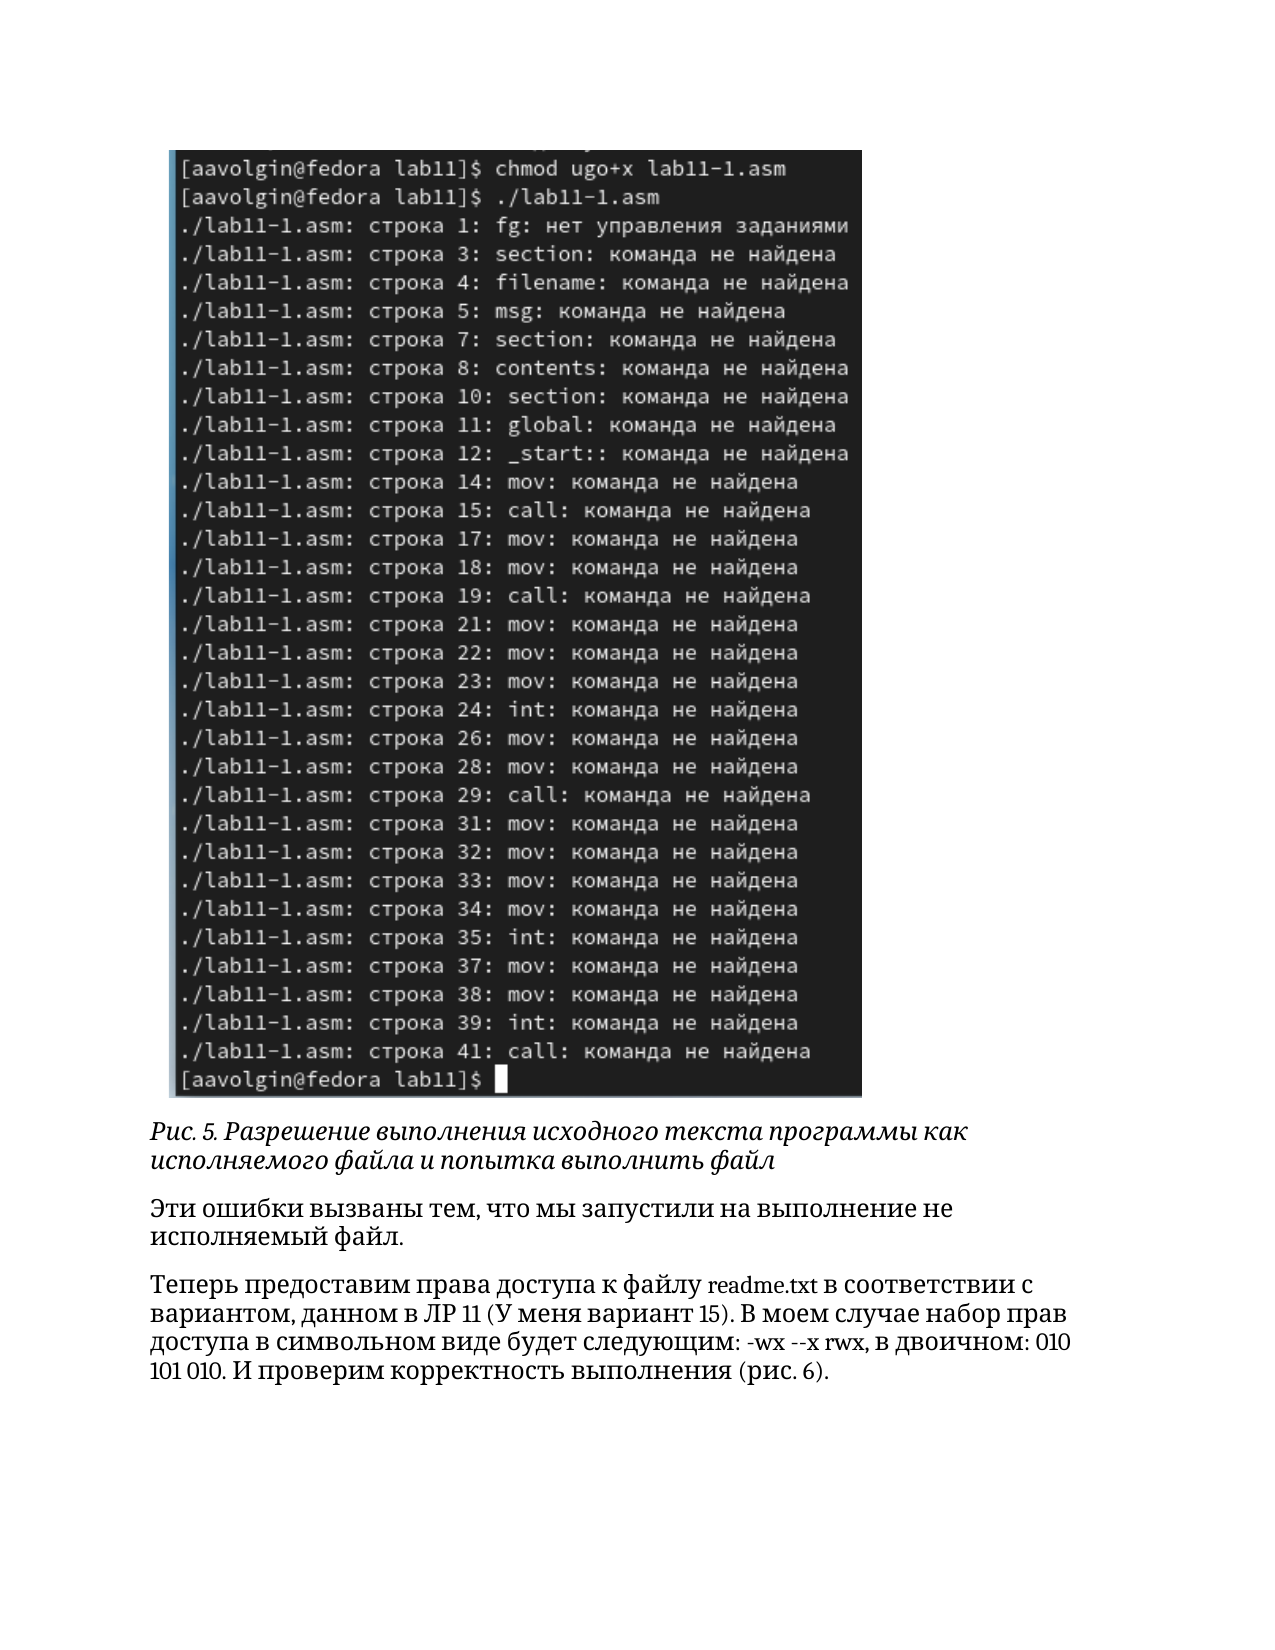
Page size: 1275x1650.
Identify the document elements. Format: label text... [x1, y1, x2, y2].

text Теперь предоставим права доступа к файлу readme.txt в соответствии с вариантом, данном в ЛР 11 (У меня вариант 15). В моем случае набор прав доступа в символьном виде будет следующим: -wx --x rwx, в двоичном: 010 101 010. И проверим корректность выполнения (рис. 6). [150, 1271, 1125, 1386]
picture [168, 150, 862, 1098]
text Рис. 5. Разрешение выполнения исходного текста программы как исполняемого файла и попытка выполнить файл [150, 1118, 1125, 1176]
text Эти ошибки вызваны тем, что мы запустили на выполнение не исполняемый файл. [150, 1194, 1125, 1252]
